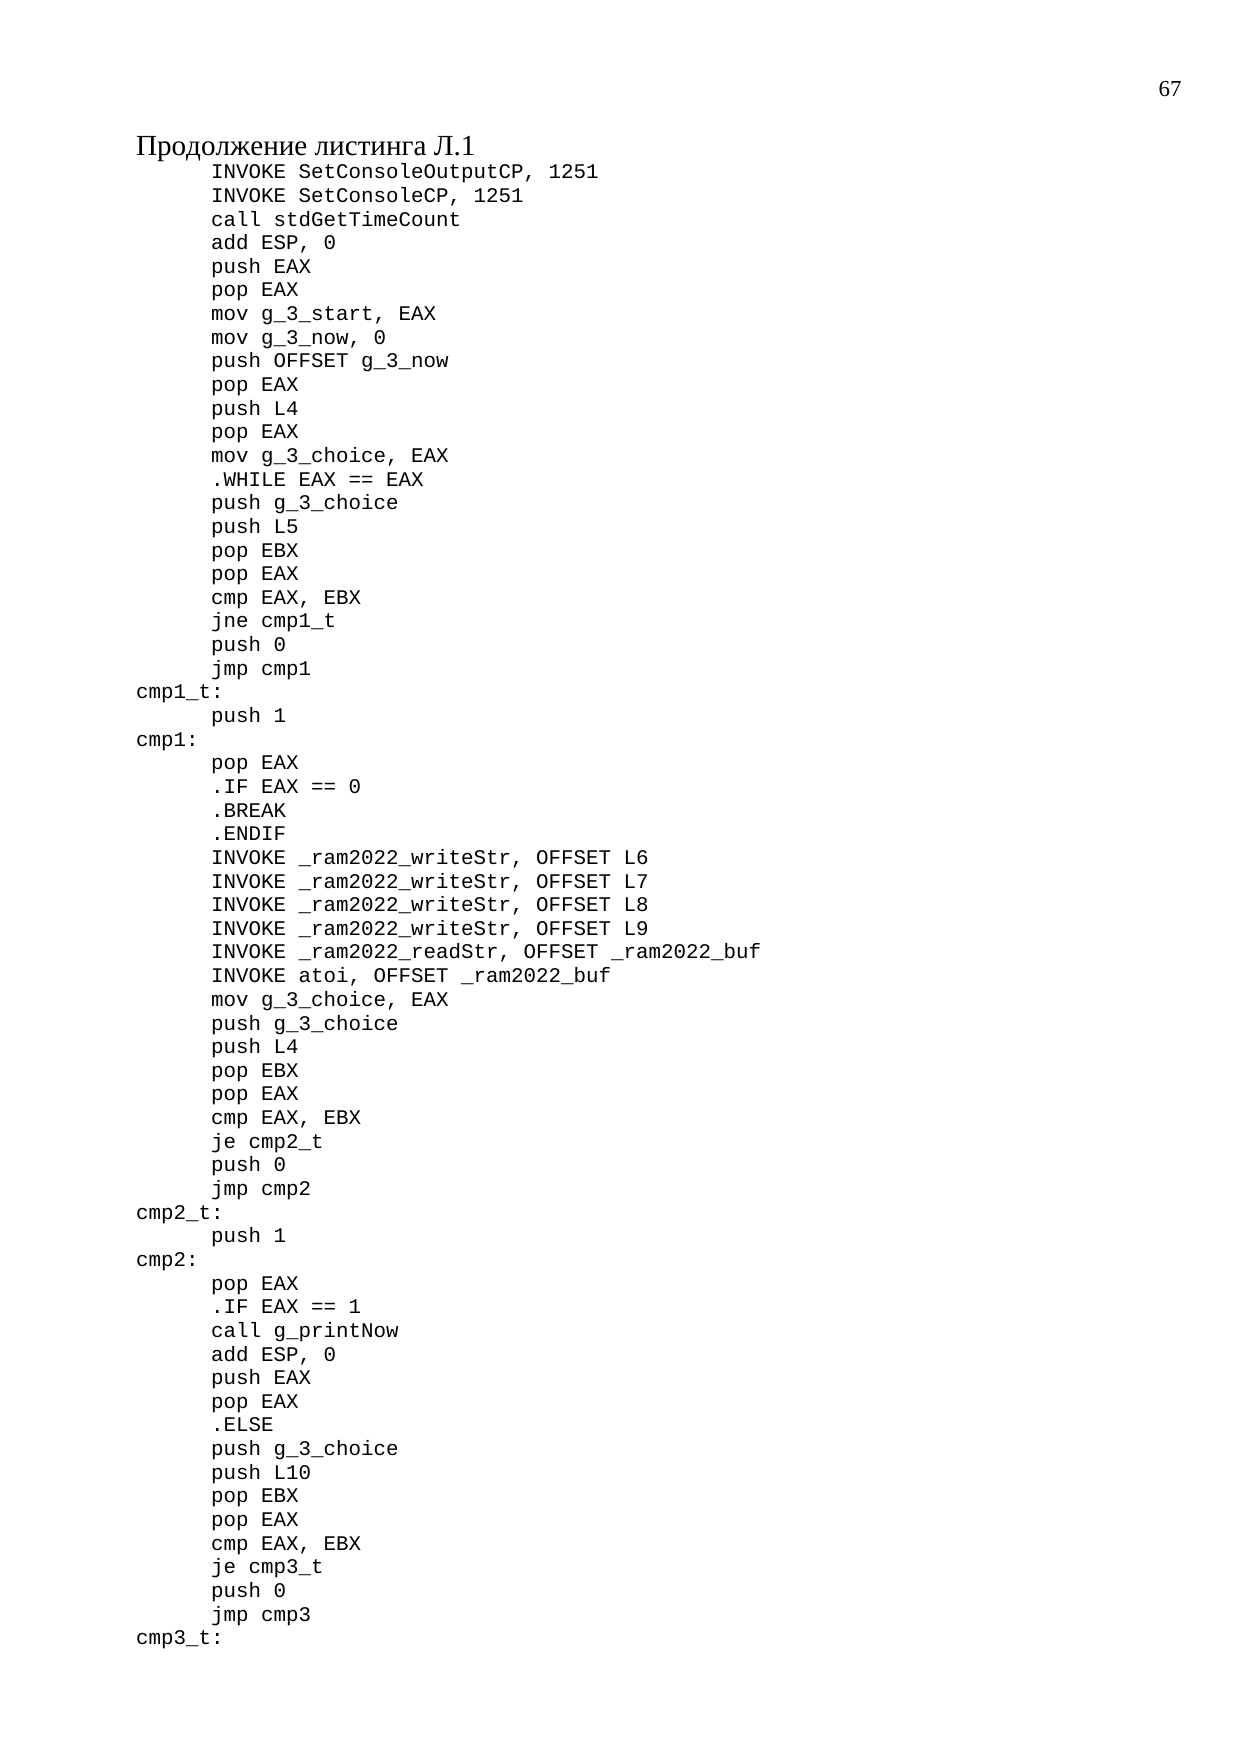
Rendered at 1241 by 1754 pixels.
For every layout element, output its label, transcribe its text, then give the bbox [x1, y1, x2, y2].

text INVOKE _ram2022_writeStr, OFFSET L9 [136, 918, 1181, 942]
text jmp cmp1 [136, 658, 1181, 681]
text INVOKE SetConsoleCP, 1251 [136, 185, 1181, 208]
text cmp2_t: [136, 1202, 1181, 1225]
text push g_3_choice [136, 1012, 1181, 1036]
text .IF EAX == 1 [136, 1296, 1181, 1320]
text pop EAX [136, 1509, 1181, 1533]
text call stdGetTimeCount [136, 208, 1181, 232]
text add ESP, 0 [136, 1343, 1181, 1367]
text cmp3_t: [136, 1627, 1181, 1651]
text add ESP, 0 [136, 232, 1181, 256]
text push 0 [136, 1580, 1181, 1604]
text push g_3_choice [136, 1438, 1181, 1462]
text je cmp3_t [136, 1556, 1181, 1580]
text pop EAX [136, 563, 1181, 587]
text push g_3_choice [136, 492, 1181, 516]
text push EAX [136, 1367, 1181, 1391]
text mov g_3_choice, EAX [136, 989, 1181, 1012]
text pop EAX [136, 1273, 1181, 1296]
text push L5 [136, 516, 1181, 539]
text mov g_3_start, EAX [136, 303, 1181, 327]
text .ENDIF [136, 823, 1181, 847]
text pop EBX [136, 539, 1181, 563]
text push 0 [136, 634, 1181, 658]
text push EAX [136, 256, 1181, 279]
text Продолжение листинга Л.1 [136, 128, 1181, 161]
text pop EAX [136, 1083, 1181, 1107]
text pop EAX [136, 374, 1181, 398]
text INVOKE _ram2022_readStr, OFFSET _ram2022_buf [136, 942, 1181, 965]
text INVOKE _ram2022_writeStr, OFFSET L8 [136, 894, 1181, 918]
text .WHILE EAX == EAX [136, 469, 1181, 492]
text push 1 [136, 1225, 1181, 1249]
text cmp EAX, EBX [136, 1107, 1181, 1131]
text INVOKE _ram2022_writeStr, OFFSET L6 [136, 847, 1181, 871]
text push L10 [136, 1462, 1181, 1485]
text push OFFSET g_3_now [136, 350, 1181, 374]
text jmp cmp2 [136, 1178, 1181, 1202]
text mov g_3_now, 0 [136, 327, 1181, 350]
text .ELSE [136, 1414, 1181, 1438]
text jne cmp1_t [136, 611, 1181, 634]
text pop EBX [136, 1485, 1181, 1509]
text pop EAX [136, 279, 1181, 303]
text INVOKE _ram2022_writeStr, OFFSET L7 [136, 871, 1181, 894]
text je cmp2_t [136, 1131, 1181, 1154]
text push L4 [136, 1036, 1181, 1060]
text jmp cmp3 [136, 1604, 1181, 1627]
text pop EAX [136, 1391, 1181, 1414]
text cmp EAX, EBX [136, 1533, 1181, 1556]
text mov g_3_choice, EAX [136, 445, 1181, 469]
text cmp EAX, EBX [136, 587, 1181, 611]
text INVOKE atoi, OFFSET _ram2022_buf [136, 965, 1181, 989]
text pop EAX [136, 752, 1181, 776]
text push 1 [136, 705, 1181, 729]
text .IF EAX == 0 [136, 776, 1181, 800]
text .BREAK [136, 800, 1181, 823]
text cmp1_t: [136, 681, 1181, 705]
text INVOKE SetConsoleOutputCP, 1251 [136, 161, 1181, 185]
text cmp2: [136, 1249, 1181, 1273]
text push L4 [136, 398, 1181, 421]
text pop EBX [136, 1060, 1181, 1083]
text call g_printNow [136, 1320, 1181, 1343]
text cmp1: [136, 729, 1181, 752]
text pop EAX [136, 421, 1181, 445]
text push 0 [136, 1154, 1181, 1178]
